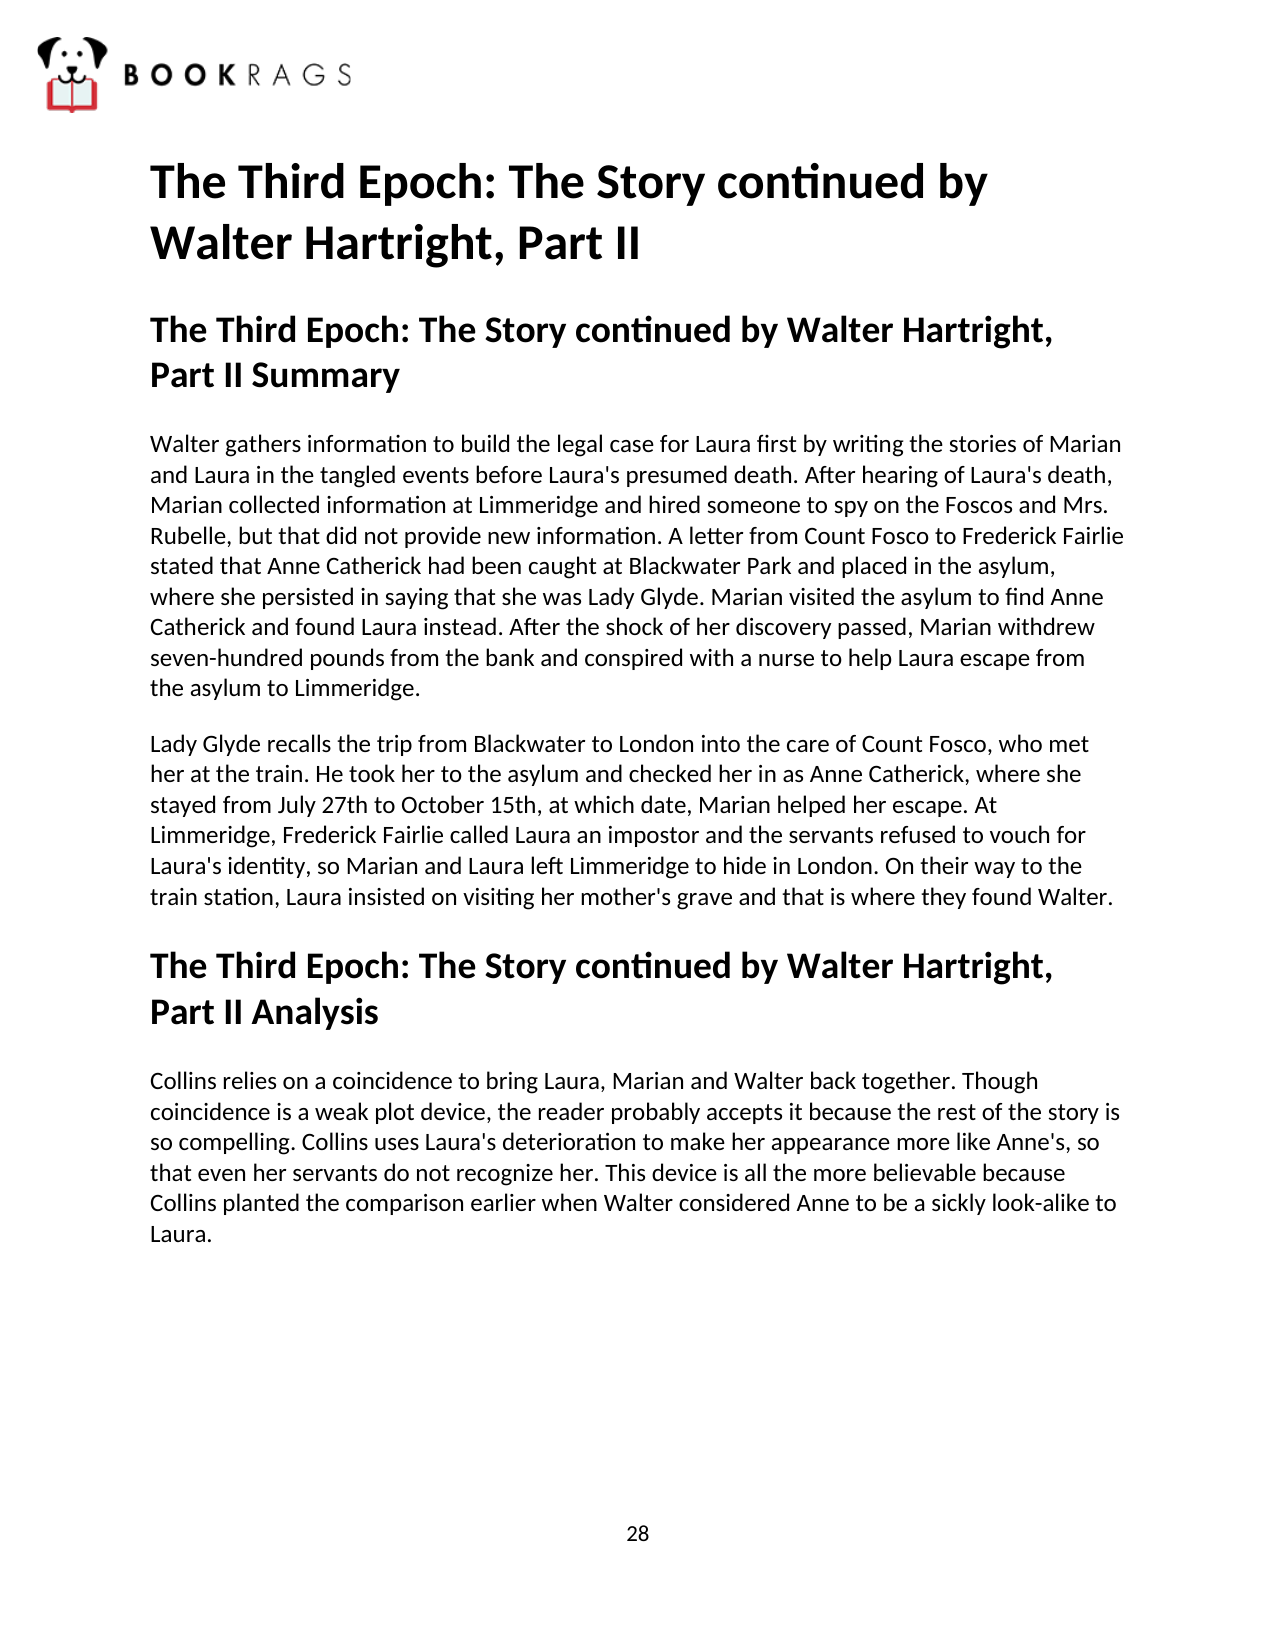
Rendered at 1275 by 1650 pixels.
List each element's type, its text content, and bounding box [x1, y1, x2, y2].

text Walter gathers information to build the legal case for Laura first by writing the stories of Marian and Laura in the tangled events before Laura's presumed death. After hearing of Laura's death, Marian collected information at Limmeridge and hired someone to spy on the Foscos and Mrs. Rubelle, but that did not provide new information. A letter from Count Fosco to Frederick Fairlie stated that Anne Catherick had been caught at Blackwater Park and placed in the asylum, where she persisted in saying that she was Lady Glyde. Marian visited the asylum to find Anne Catherick and found Laura instead. After the shock of her discovery passed, Marian withdrew seven-hundred pounds from the bank and conspired with a nurse to help Laura escape from the asylum to Limmeridge. [150, 428, 1125, 703]
text The Third Epoch: The Story continued by Walter Hartright, Part II Summary [150, 306, 1125, 397]
text Collins relies on a coincidence to bring Laura, Marian and Walter back together. Though coincidence is a weak plot device, the reader probably accepts it because the rest of the story is so compelling. Collins uses Laura's deterioration to make her appearance more like Anne's, so that even her servants do not recognize her. This device is all the more believable because Collins planted the comparison earlier when Walter considered Anne to be a sickly look-alike to Laura. [150, 1065, 1125, 1248]
text The Third Epoch: The Story continued by Walter Hartright, Part II Analysis [150, 942, 1125, 1034]
picture [37, 37, 351, 113]
text Lady Glyde recalls the trip from Blackwater to London into the care of Count Fosco, who met her at the train. He took her to the asylum and checked her in as Anne Catherick, where she stayed from July 27th to October 15th, at which date, Marian helped her escape. At Limmeridge, Frederick Fairlie called Laura an impostor and the servants refused to vouch for Laura's identity, so Marian and Laura left Limmeridge to hide in London. On their way to the train station, Laura insisted on visiting her mother's grave and that is where they found Walter. [150, 728, 1125, 911]
text The Third Epoch: The Story continued by Walter Hartright, Part II [150, 150, 1125, 272]
